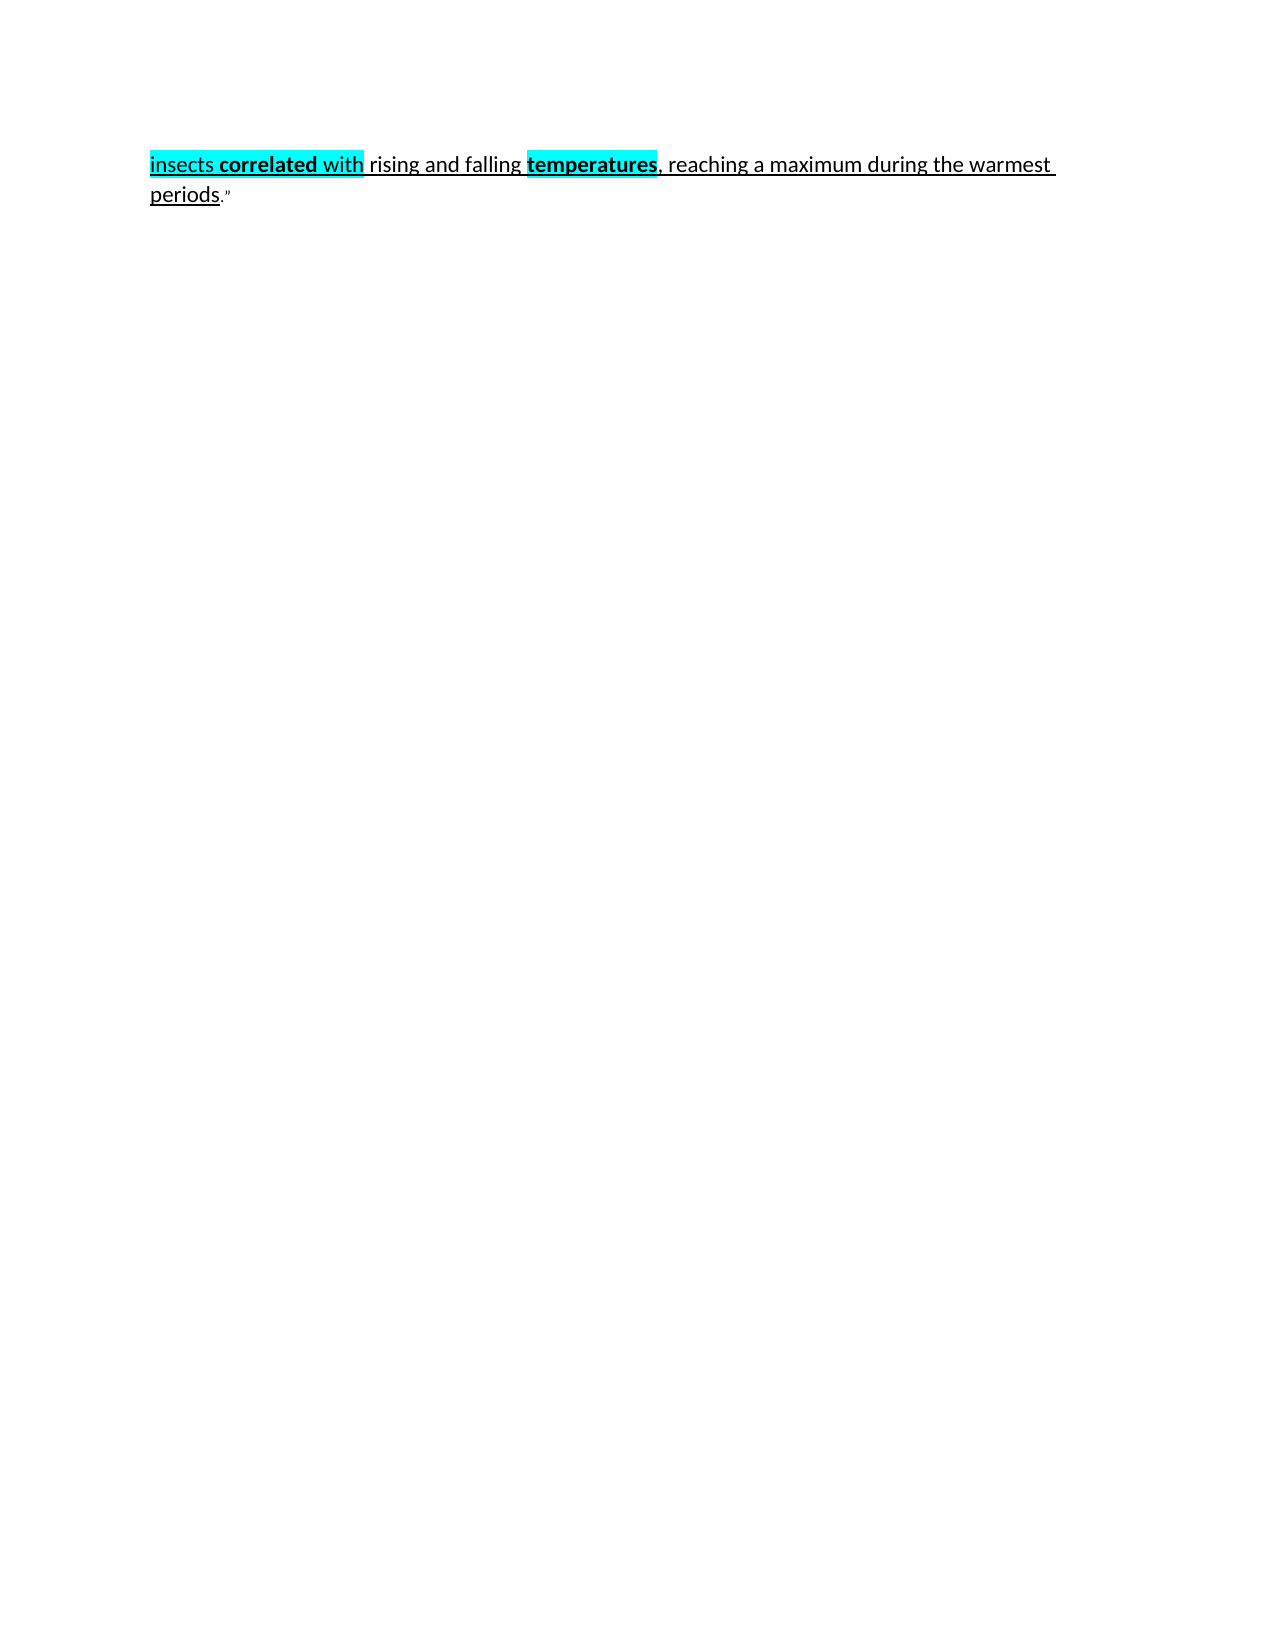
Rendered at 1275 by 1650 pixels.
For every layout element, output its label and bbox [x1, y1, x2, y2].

text [150, 150, 1125, 208]
